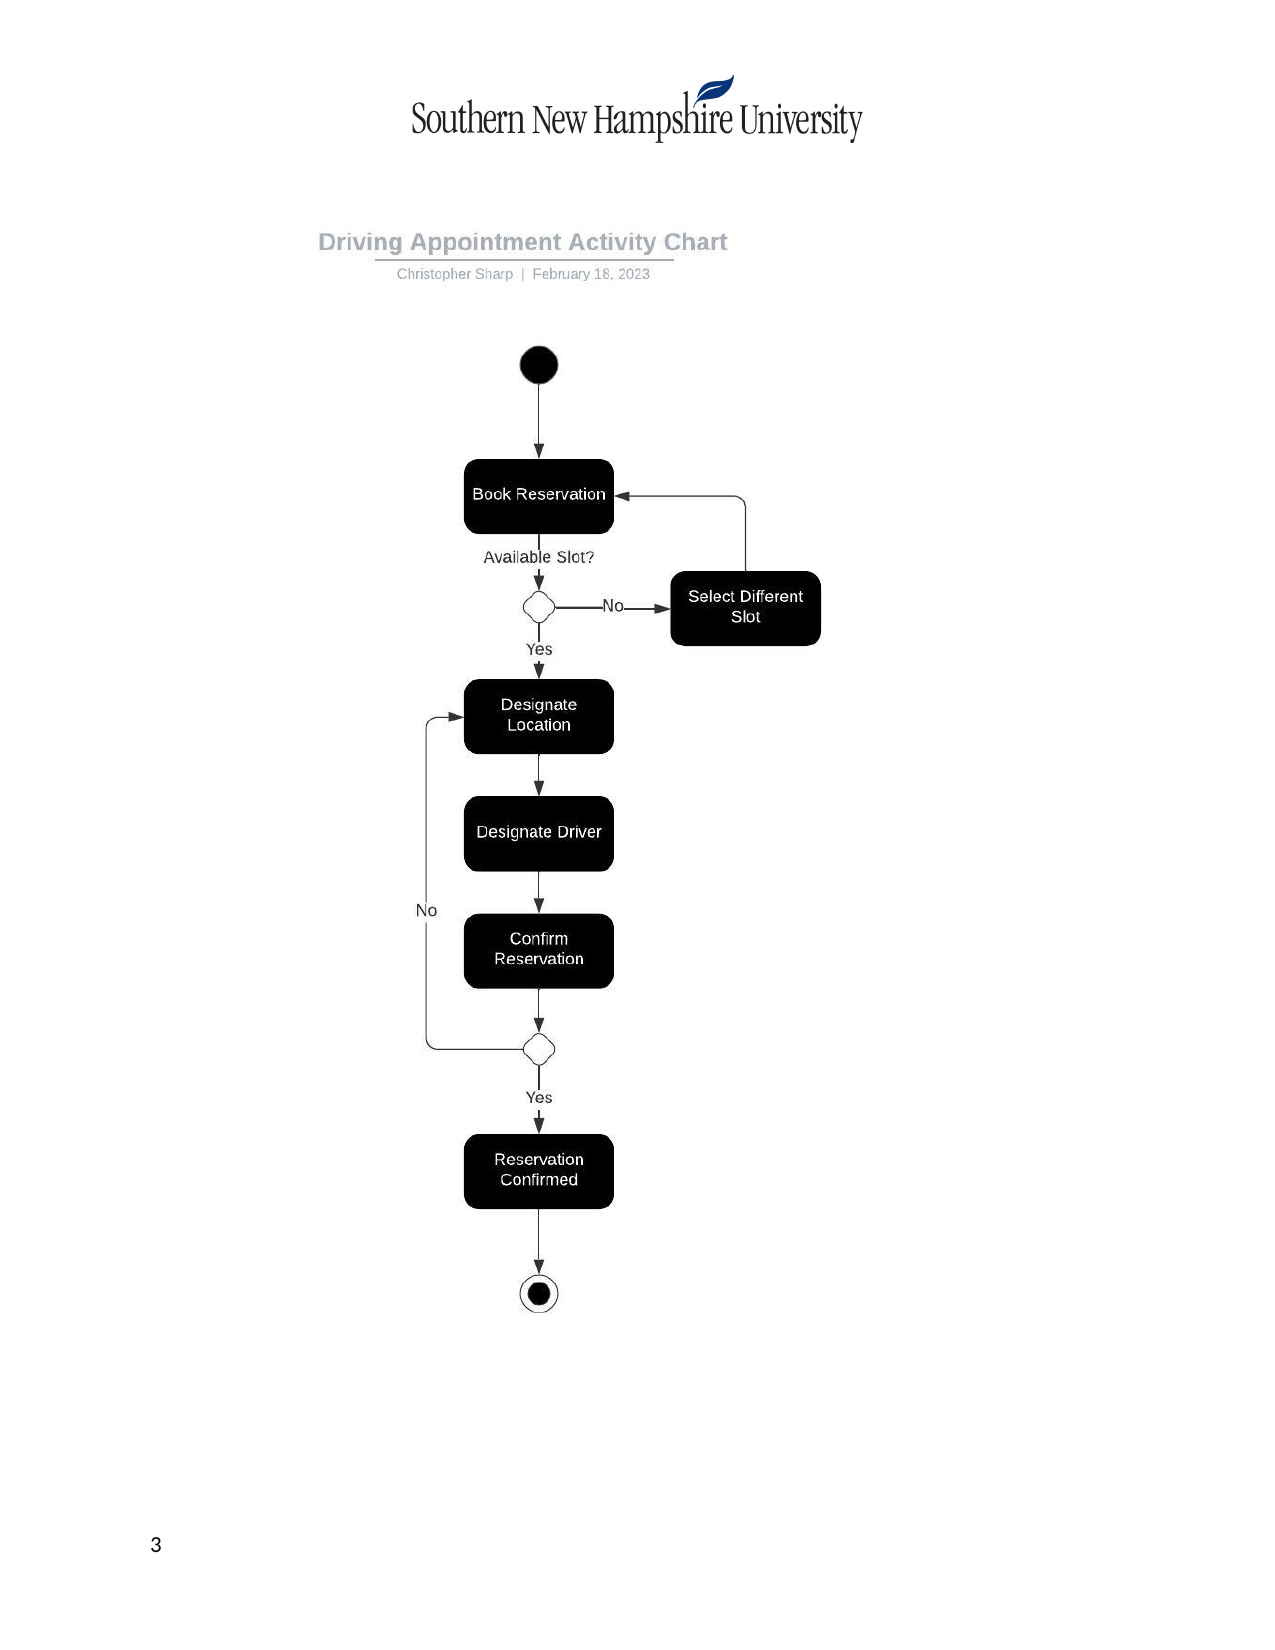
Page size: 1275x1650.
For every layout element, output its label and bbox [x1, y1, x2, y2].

picture [150, 158, 976, 1434]
picture [412, 75, 863, 143]
